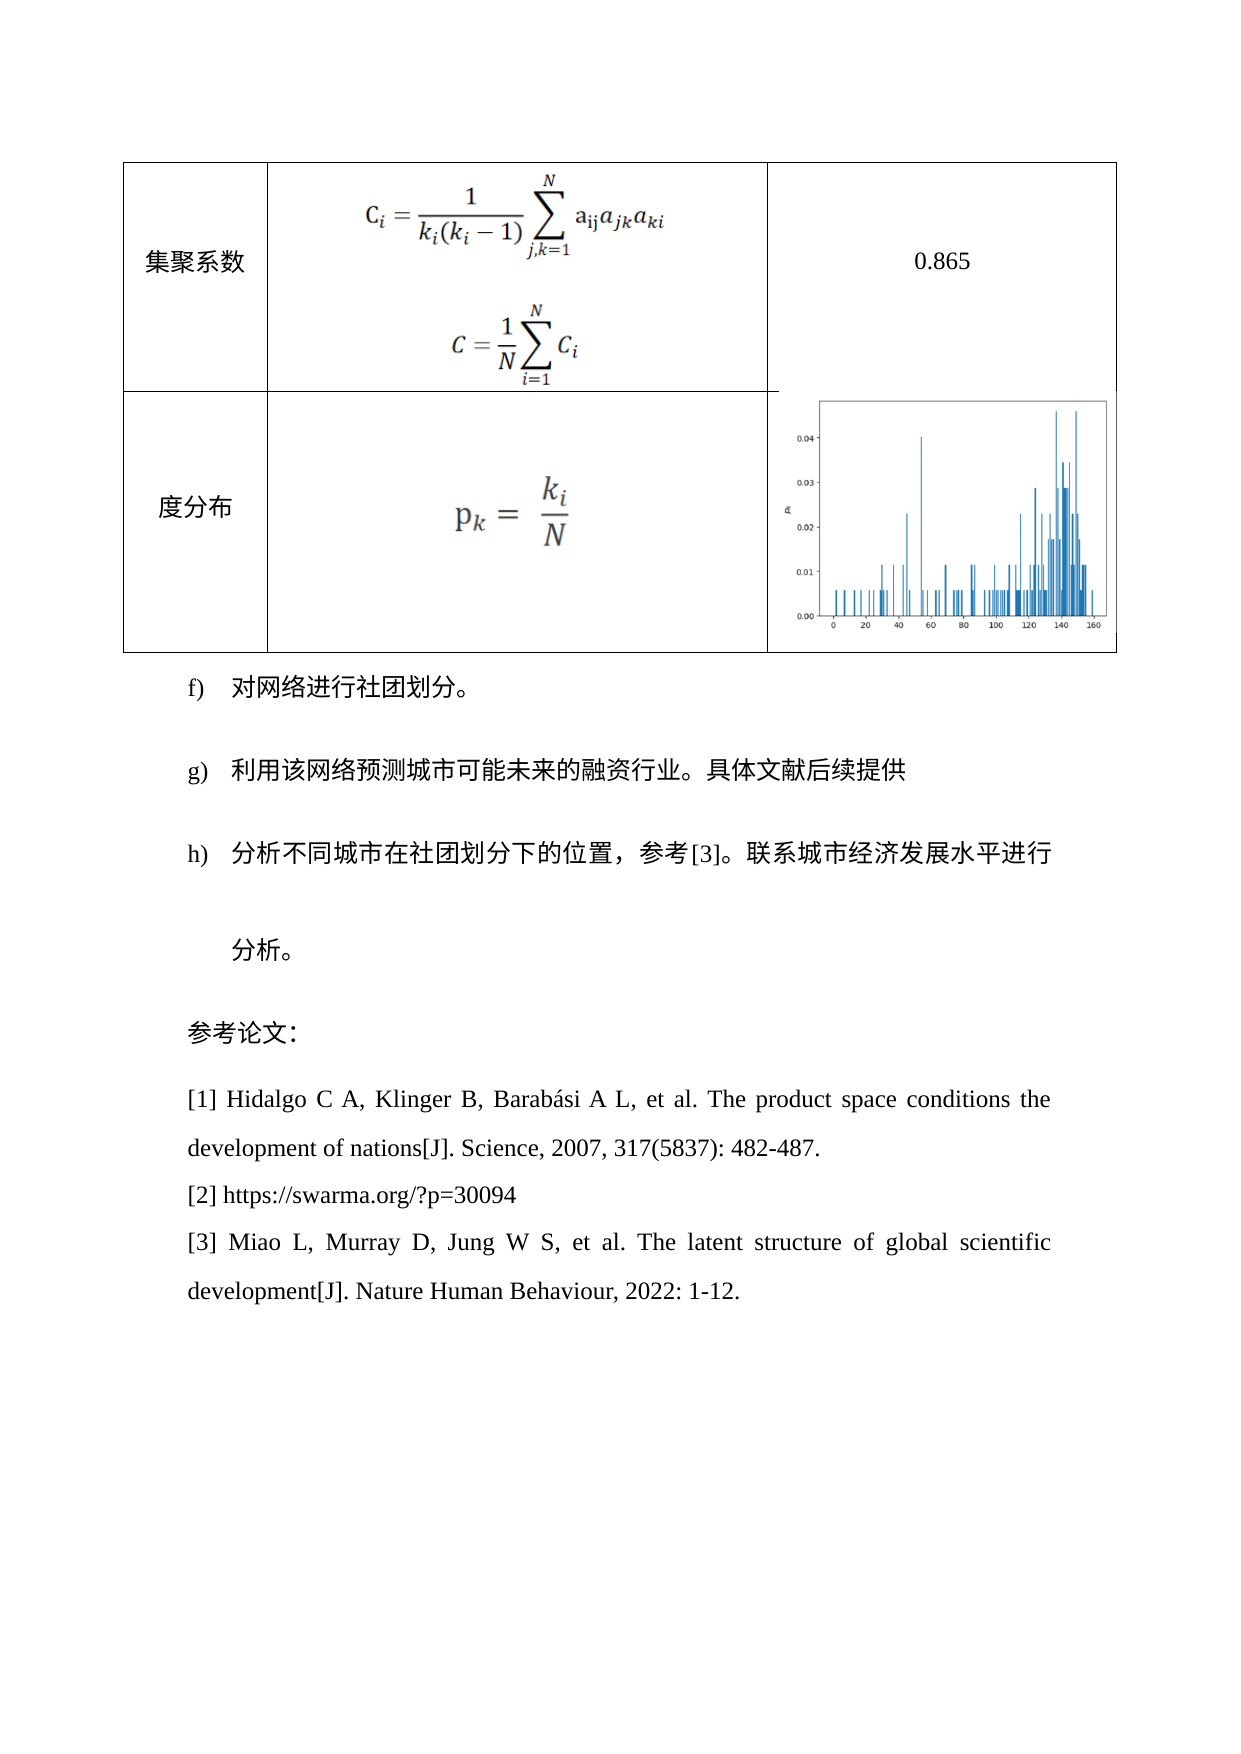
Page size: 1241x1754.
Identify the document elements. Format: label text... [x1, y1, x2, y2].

list 对网络进行社团划分。 [187, 653, 1053, 718]
picture [436, 472, 599, 549]
table_cell 0.865 [768, 163, 1116, 391]
table_cell 度分布 [124, 392, 267, 652]
list 分析不同城市在社团划分下的位置，参考[3]。联系城市经济发展水平进行分析。 [187, 819, 1053, 981]
text [3] Miao L, Murray D, Jung W S, et al. The latent structure of global scientific development[J]. Nature Human Behaviour, 2022: 1-12. [187, 1225, 1053, 1306]
table_cell [268, 392, 767, 652]
table_cell [268, 163, 767, 391]
picture [350, 163, 685, 387]
text [2] https://swarma.org/?p=30094 [187, 1178, 1053, 1211]
text 参考论文： [187, 999, 1053, 1064]
table_cell 集聚系数 [124, 163, 267, 391]
picture [779, 391, 1117, 633]
list 利用该网络预测城市可能未来的融资行业。具体文献后续提供 [187, 736, 1053, 801]
text [1] Hidalgo C A, Klinger B, Barabási A L, et al. The product space conditions the development of nations[J]. Science, 2007, 317(5837): 482-487. [187, 1083, 1053, 1164]
table_cell [768, 392, 1116, 652]
